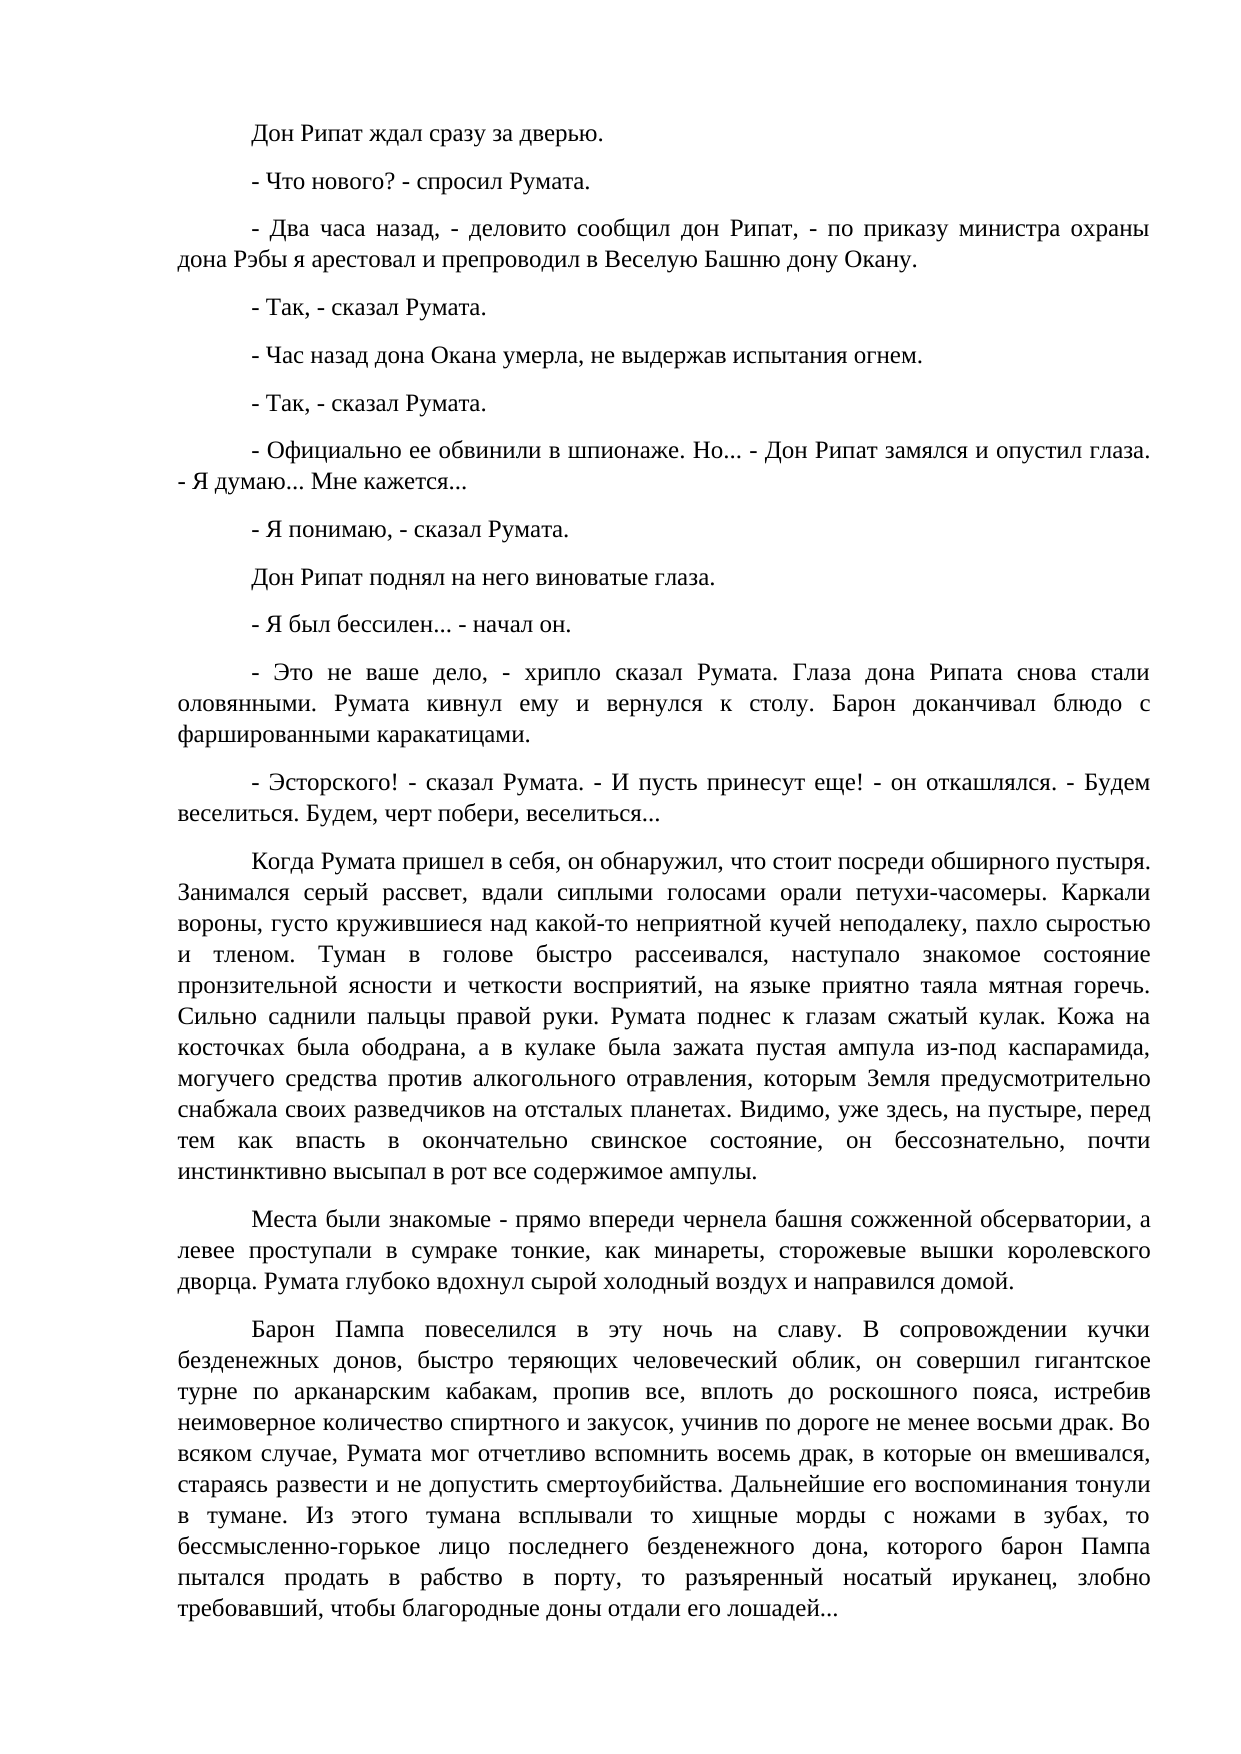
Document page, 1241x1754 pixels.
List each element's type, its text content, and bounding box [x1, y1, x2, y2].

text Дон Рипат поднял на него виноватые глаза. [177, 562, 1152, 591]
text - Это не ваше дело, - хрипло сказал Румата. Глаза дона Рипата снова стали оловянными. Румата кивнул ему и вернулся к столу. Барон доканчивал блюдо с фаршированными каракатицами. [177, 657, 1152, 748]
text - Два часа назад, - деловито сообщил дон Рипат, - по приказу министра охраны дона Рэбы я арестовал и препроводил в Веселую Башню дону Окану. [177, 213, 1152, 273]
text Когда Румата пришел в себя, он обнаружил, что стоит посреди обширного пустыря. Занимался серый рассвет, вдали сиплыми голосами орали петухи-часомеры. Каркали вороны, густо кружившиеся над какой-то неприятной кучей неподалеку, пахло сыростью и тленом. Туман в голове быстро рассеивался, наступало знакомое состояние пронзительной ясности и четкости восприятий, на языке приятно таяла мятная горечь. Сильно саднили пальцы правой руки. Румата поднес к глазам сжатый кулак. Кожа на косточках была ободрана, а в кулаке была зажата пустая ампула из-под каспарамида, могучего средства против алкогольного отравления, которым Земля предусмотрительно снабжала своих разведчиков на отсталых планетах. Видимо, уже здесь, на пустыре, перед тем как впасть в окончательно свинское состояние, он бессознательно, почти инстинктивно высыпал в рот все содержимое ампулы. [177, 846, 1152, 1185]
text Места были знакомые - прямо впереди чернела башня сожженной обсерватории, а левее проступали в сумраке тонкие, как минареты, сторожевые вышки королевского дворца. Румата глубоко вдохнул сырой холодный воздух и направился домой. [177, 1204, 1152, 1295]
text Барон Пампа повеселился в эту ночь на славу. В сопровождении кучки безденежных донов, быстро теряющих человеческий облик, он совершил гигантское турне по арканарским кабакам, пропив все, вплоть до роскошного пояса, истребив неимоверное количество спиртного и закусок, учинив по дороге не менее восьми драк. Во всяком случае, Румата мог отчетливо вспомнить восемь драк, в которые он вмешивался, стараясь развести и не допустить смертоубийства. Дальнейшие его воспоминания тонули в тумане. Из этого тумана всплывали то хищные морды с ножами в зубах, то бессмысленно-горькое лицо последнего безденежного дона, которого барон Пампа пытался продать в рабство в порту, то разъяренный носатый ируканец, злобно требовавший, чтобы благородные доны отдали его лошадей... [177, 1314, 1152, 1622]
text - Я был бессилен... - начал он. [177, 609, 1152, 638]
text - Так, - сказал Румата. [177, 292, 1152, 321]
text - Час назад дона Окана умерла, не выдержав испытания огнем. [177, 340, 1152, 369]
text Дон Рипат ждал сразу за дверью. [177, 118, 1152, 147]
text - Я понимаю, - сказал Румата. [177, 514, 1152, 543]
text - Официально ее обвинили в шпионаже. Но... - Дон Рипат замялся и опустил глаза. - Я думаю... Мне кажется... [177, 435, 1152, 495]
text - Что нового? - спросил Румата. [177, 166, 1152, 194]
text - Так, - сказал Румата. [177, 388, 1152, 416]
text - Эсторского! - сказал Румата. - И пусть принесут еще! - он откашлялся. - Будем веселиться. Будем, черт побери, веселиться... [177, 767, 1152, 827]
